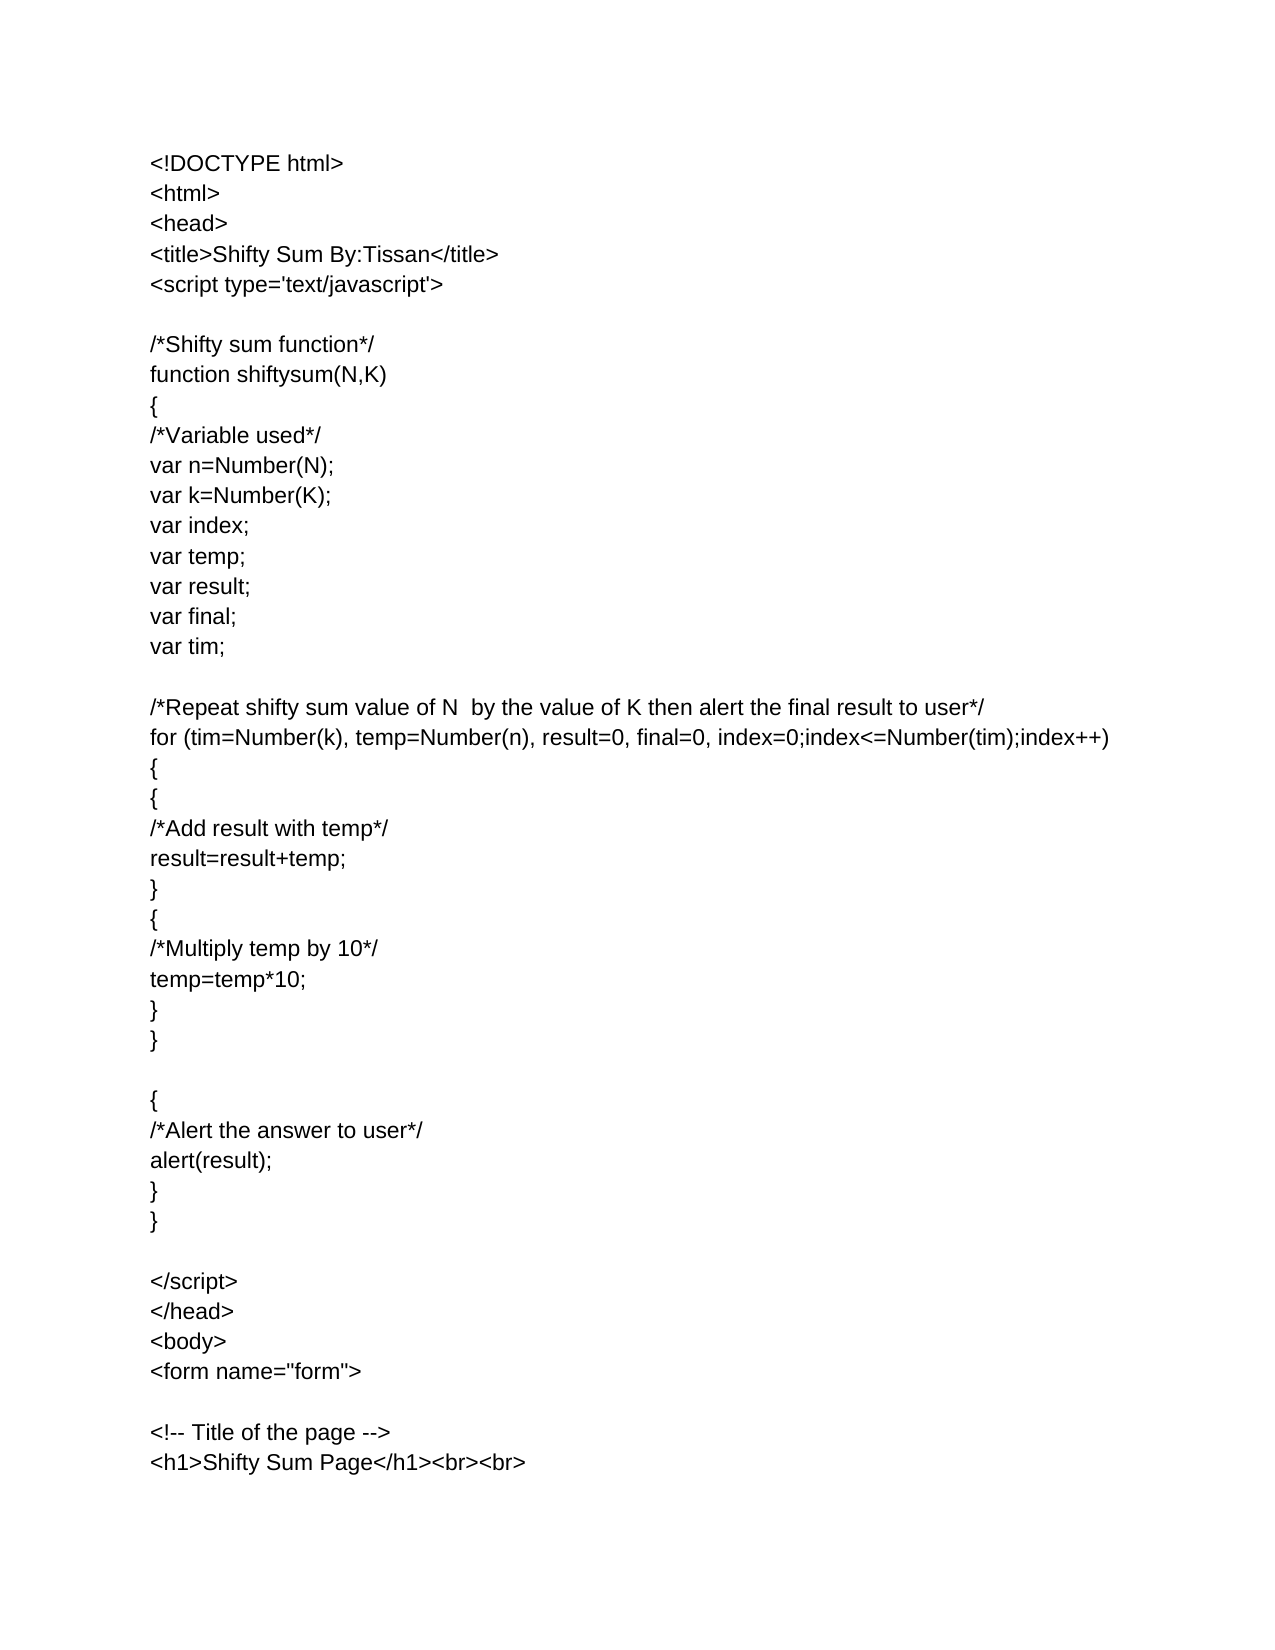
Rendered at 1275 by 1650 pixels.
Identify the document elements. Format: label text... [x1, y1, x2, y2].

text for (tim=Number(k), temp=Number(n), result=0, final=0, index=0;index<=Number(tim);index++) [150, 724, 1125, 750]
text <form name="form"> [150, 1358, 1125, 1385]
text /*Repeat shifty sum value of N by the value of K then alert the final result to user*/ [150, 694, 1125, 720]
text /*Add result with temp*/ [150, 814, 1125, 841]
text { [150, 905, 1125, 932]
text /*Variable used*/ [150, 422, 1125, 448]
text } [150, 1177, 1125, 1203]
text <!-- Title of the page --> [150, 1419, 1125, 1445]
text function shiftysum(N,K) [150, 361, 1125, 388]
text temp=temp*10; [150, 966, 1125, 992]
text } [150, 1207, 1125, 1234]
text { [150, 392, 1125, 418]
text var tim; [150, 633, 1125, 660]
text { [150, 784, 1125, 811]
text var n=Number(N); [150, 452, 1125, 478]
text { [150, 1086, 1125, 1113]
text /*Alert the answer to user*/ [150, 1117, 1125, 1143]
text <head> [150, 210, 1125, 237]
text <!DOCTYPE html> [150, 150, 1125, 176]
text var final; [150, 603, 1125, 629]
text { [150, 754, 1125, 781]
text <title>Shifty Sum By:Tissan</title> [150, 241, 1125, 267]
text result=result+temp; [150, 845, 1125, 871]
text </script> [150, 1268, 1125, 1294]
text <body> [150, 1328, 1125, 1354]
text var index; [150, 512, 1125, 539]
text } [150, 1026, 1125, 1052]
text var k=Number(K); [150, 482, 1125, 509]
text </head> [150, 1298, 1125, 1324]
text <script type='text/javascript'> [150, 271, 1125, 297]
text } [150, 875, 1125, 901]
text var temp; [150, 543, 1125, 569]
text <h1>Shifty Sum Page</h1><br><br> [150, 1449, 1125, 1475]
text /*Multiply temp by 10*/ [150, 935, 1125, 962]
text alert(result); [150, 1147, 1125, 1173]
text } [150, 996, 1125, 1022]
text var result; [150, 573, 1125, 599]
text /*Shifty sum function*/ [150, 331, 1125, 358]
text <html> [150, 180, 1125, 207]
